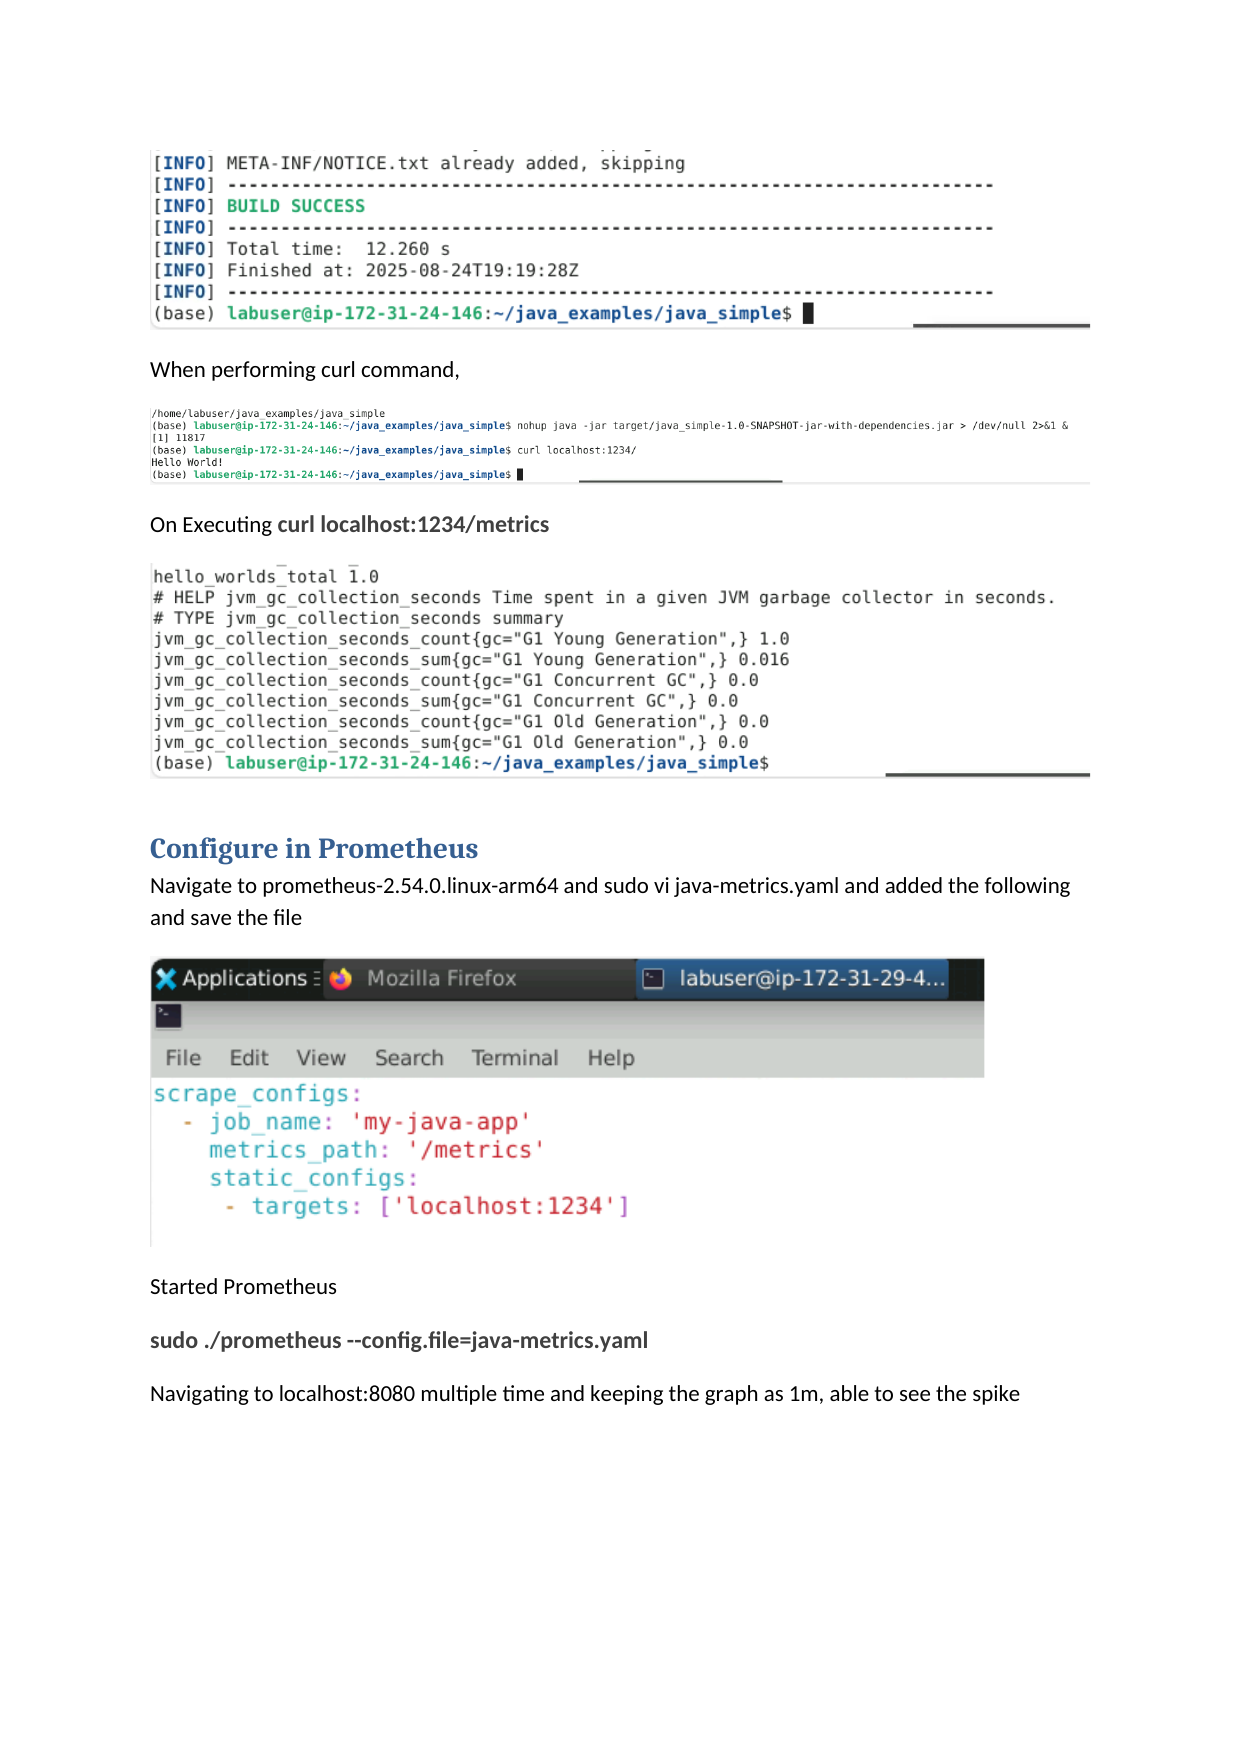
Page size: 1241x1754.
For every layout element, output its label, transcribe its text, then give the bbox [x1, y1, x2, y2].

text When performing curl command, [150, 355, 1090, 383]
picture [150, 408, 1091, 485]
picture [150, 150, 1091, 330]
text Navigating to localhost:8080 multiple time and keeping the graph as 1m, able to see the spike [150, 1379, 1090, 1407]
text sudo ./prometheus --config.file=java-metrics.yaml [150, 1325, 1090, 1354]
picture [150, 563, 1091, 779]
text On Executing curl localhost:1234/metrics [150, 509, 1090, 539]
text Navigate to prometheus-2.54.0.linux-arm64 and sudo vi java-metrics.yaml and added the following and save the file [150, 871, 1090, 931]
subtitle Configure in Prometheus [150, 832, 1090, 866]
text Started Prometheus [150, 1272, 1090, 1300]
picture [150, 956, 985, 1247]
